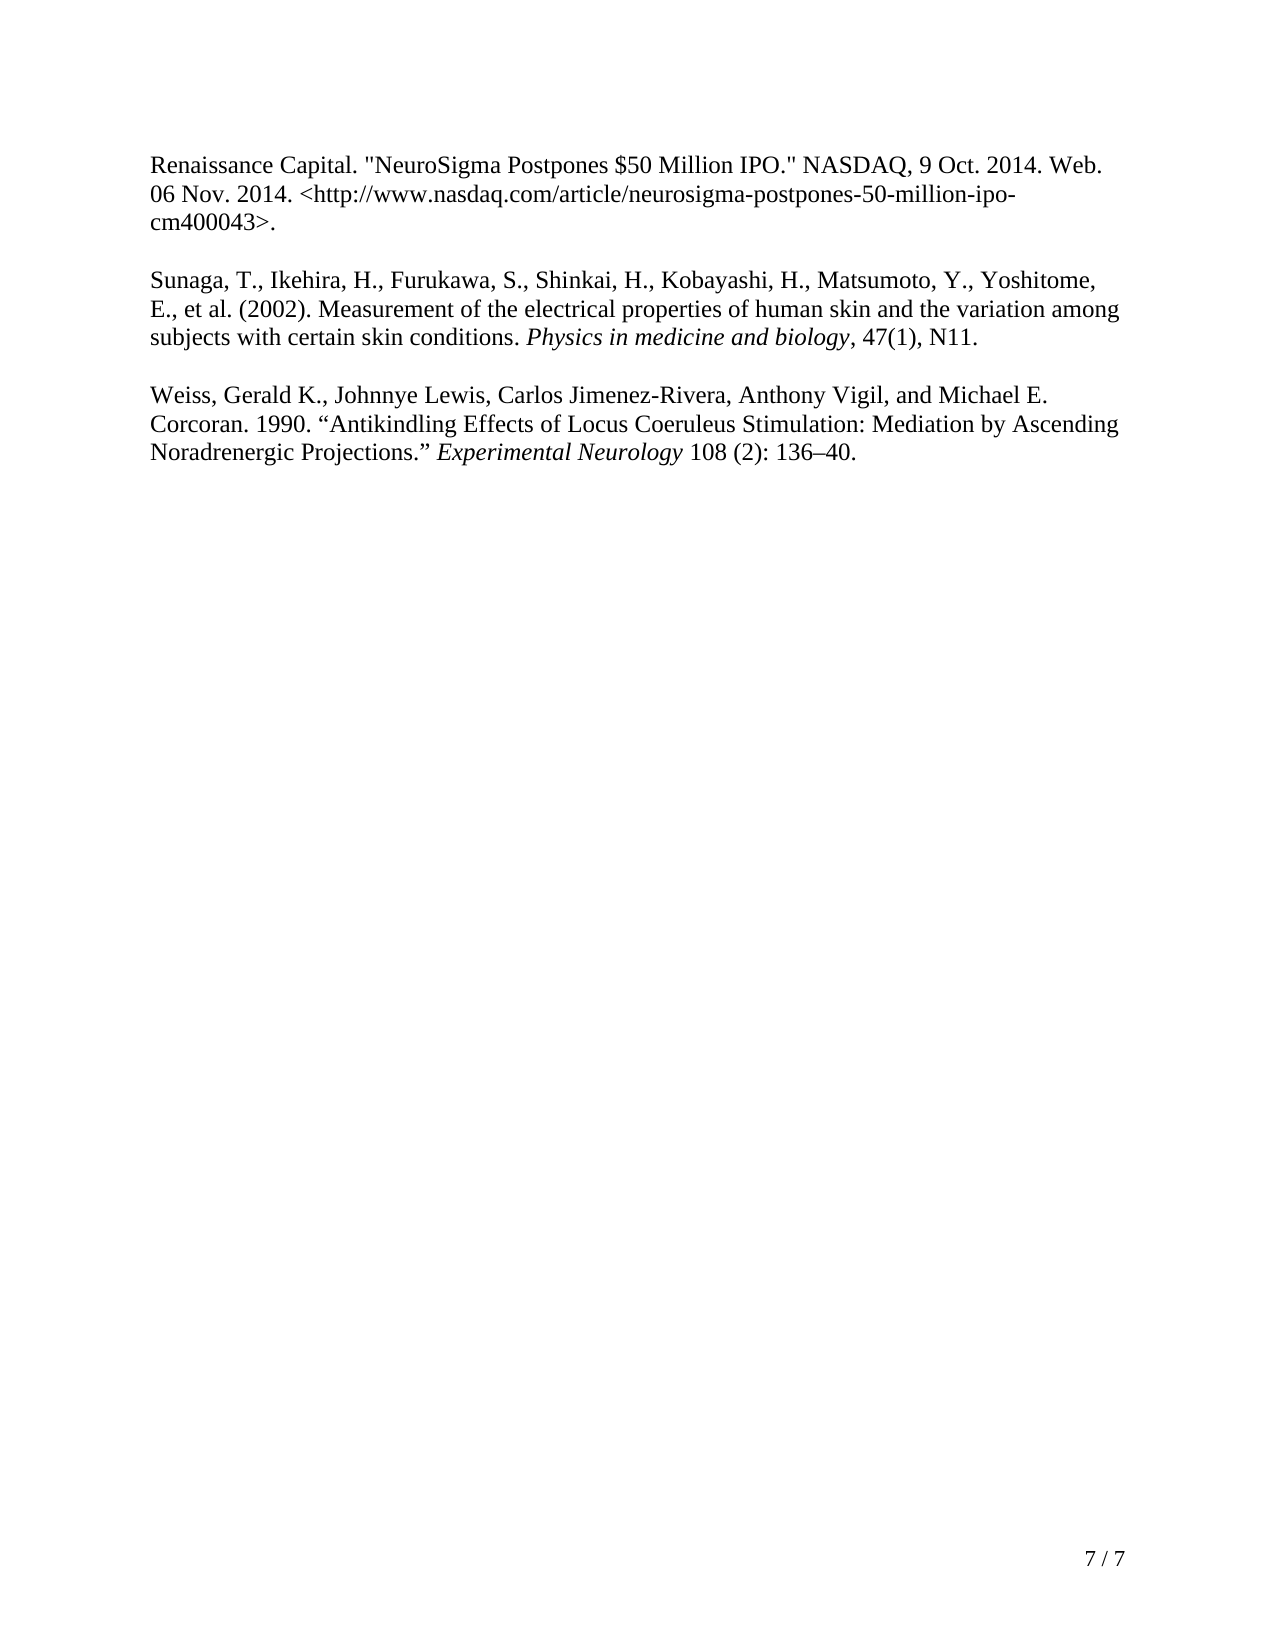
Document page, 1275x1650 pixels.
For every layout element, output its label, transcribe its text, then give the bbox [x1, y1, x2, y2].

text Sunaga, T., Ikehira, H., Furukawa, S., Shinkai, H., Kobayashi, H., Matsumoto, Y., Yoshitome, E., et al. (2002). Measurement of the electrical properties of human skin and the variation among subjects with certain skin conditions. Physics in medicine and biology, 47(1), N11. [150, 265, 1125, 351]
text Renaissance Capital. "NeuroSigma Postpones $50 Million IPO." NASDAQ, 9 Oct. 2014. Web. 06 Nov. 2014. <http://www.nasdaq.com/article/neurosigma-postpones-50-million-ipo-cm400043>. [150, 150, 1125, 236]
text Weiss, Gerald K., Johnnye Lewis, Carlos Jimenez-Rivera, Anthony Vigil, and Michael E. Corcoran. 1990. “Antikindling Effects of Locus Coeruleus Stimulation: Mediation by Ascending Noradrenergic Projections.” Experimental Neurology 108 (2): 136–40. [150, 380, 1125, 466]
